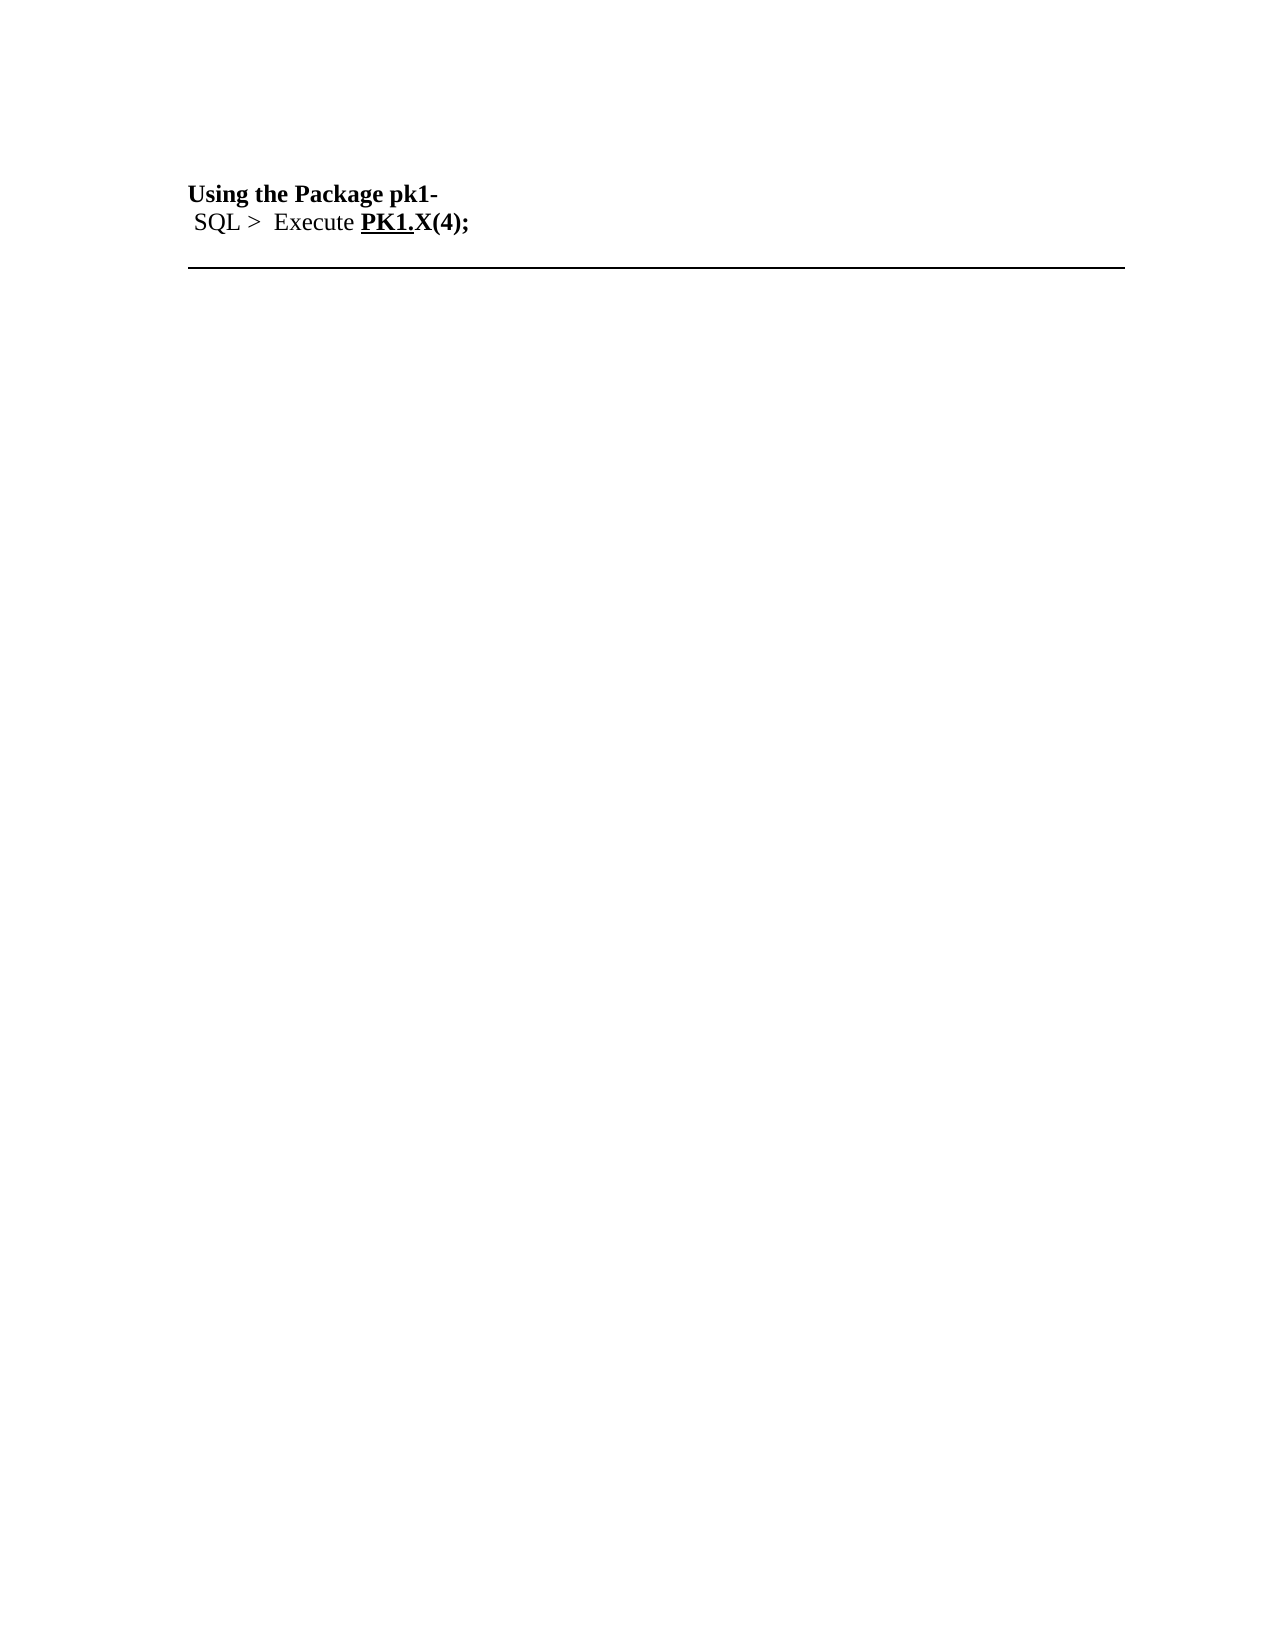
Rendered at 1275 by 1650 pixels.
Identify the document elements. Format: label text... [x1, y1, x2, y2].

text SQL > Execute PK1.X(4); [187, 207, 1125, 236]
text Using the Package pk1- [187, 179, 1125, 207]
